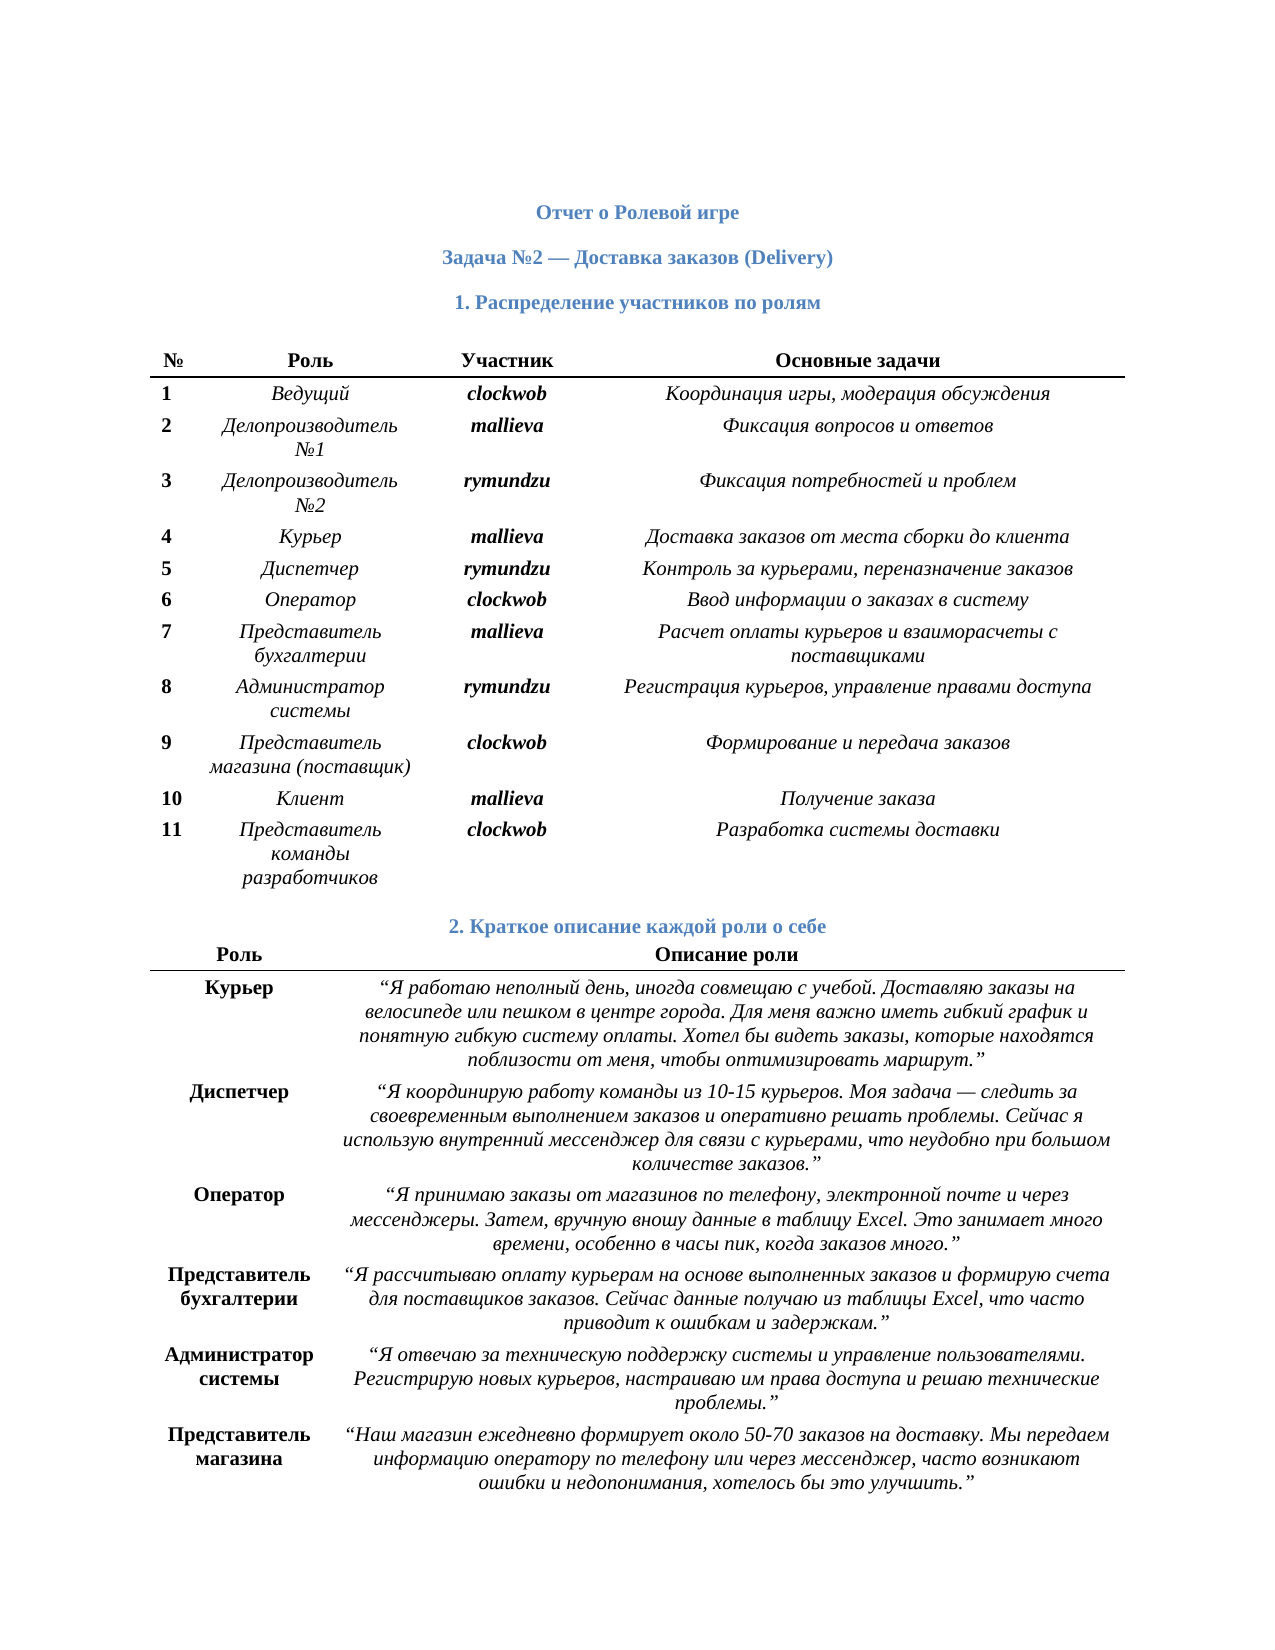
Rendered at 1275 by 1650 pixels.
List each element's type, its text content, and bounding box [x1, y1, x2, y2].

table_cell Фиксация вопросов и ответов [591, 409, 1125, 465]
table_cell Расчет оплаты курьеров и взаиморасчеты с поставщиками [591, 615, 1125, 671]
table_cell Делопроизводитель №2 [197, 465, 423, 520]
table_cell Координация игры, модерация обсуждения [591, 378, 1125, 409]
table_header Роль [197, 344, 423, 376]
subtitle 1. Распределение участников по ролям [150, 290, 1125, 344]
table_cell Представитель магазина (поставщик) [197, 726, 423, 782]
table_cell Регистрация курьеров, управление правами доступа [591, 671, 1125, 726]
table_cell Формирование и передача заказов [591, 726, 1125, 782]
table_cell 1 [150, 378, 197, 409]
table_cell “Я координирую работу команды из 10-15 курьеров. Моя задача — следить за своевременным выполнением заказов и оперативно решать проблемы. Сейчас я использую внутренний мессенджер для связи с курьерами, что неудобно при большом количестве заказов.” [328, 1075, 1125, 1179]
table_cell Контроль за курьерами, переназначение заказов [591, 552, 1125, 583]
table_cell mallieva [424, 782, 591, 813]
table_header Участник [424, 344, 591, 376]
table_header Основные задачи [591, 344, 1125, 376]
table_cell clockwob [424, 584, 591, 615]
table_cell Курьер [150, 971, 328, 1075]
table_cell 5 [150, 552, 197, 583]
table_cell “Наш магазин ежедневно формирует около 50-70 заказов на доставку. Мы передаем информацию оператору по телефону или через мессенджер, часто возникают ошибки и недопонимания, хотелось бы это улучшить.” [328, 1418, 1125, 1497]
table_cell “Я рассчитываю оплату курьерам на основе выполненных заказов и формирую счета для поставщиков заказов. Сейчас данные получаю из таблицы Excel, что часто приводит к ошибкам и задержкам.” [328, 1258, 1125, 1338]
table_cell Доставка заказов от места сборки до клиента [591, 520, 1125, 552]
table_header Роль [150, 938, 328, 969]
table_cell clockwob [424, 814, 591, 893]
table_cell 11 [150, 814, 197, 893]
table_cell Администратор системы [197, 671, 423, 726]
table_cell clockwob [424, 726, 591, 782]
table_cell 2 [150, 409, 197, 465]
subtitle Отчет о Ролевой игре [150, 200, 1125, 224]
table_cell “Я принимаю заказы от магазинов по телефону, электронной почте и через мессенджеры. Затем, вручную вношу данные в таблицу Excel. Это занимает много времени, особенно в часы пик, когда заказов много.” [328, 1179, 1125, 1258]
table_cell “Я работаю неполный день, иногда совмещаю с учебой. Доставляю заказы на велосипеде или пешком в центре города. Для меня важно иметь гибкий график и понятную гибкую систему оплаты. Хотел бы видеть заказы, которые находятся поблизости от меня, чтобы оптимизировать маршрут.” [328, 971, 1125, 1075]
table_cell Диспетчер [197, 552, 423, 583]
table_cell mallieva [424, 409, 591, 465]
subtitle 2. Краткое описание каждой роли о себе [150, 914, 1125, 938]
table_cell 8 [150, 671, 197, 726]
table_cell rymundzu [424, 552, 591, 583]
subtitle Задача №2 — Доставка заказов (Delivery) [150, 245, 1125, 269]
table_cell Представитель магазина [150, 1418, 328, 1497]
table_cell rymundzu [424, 465, 591, 520]
table_cell Разработка системы доставки [591, 814, 1125, 893]
table_cell Оператор [197, 584, 423, 615]
table_cell Фиксация потребностей и проблем [591, 465, 1125, 520]
table_cell Ведущий [197, 378, 423, 409]
table_cell 7 [150, 615, 197, 671]
table_cell 10 [150, 782, 197, 813]
table_cell Ввод информации о заказах в систему [591, 584, 1125, 615]
table_cell 9 [150, 726, 197, 782]
table_cell 4 [150, 520, 197, 552]
table_cell Представитель бухгалтерии [197, 615, 423, 671]
table_cell clockwob [424, 378, 591, 409]
table_cell Курьер [197, 520, 423, 552]
table_cell Представитель команды разработчиков [197, 814, 423, 893]
table_cell 6 [150, 584, 197, 615]
table_header № [150, 344, 197, 376]
table_cell Делопроизводитель №1 [197, 409, 423, 465]
table_cell rymundzu [424, 671, 591, 726]
table_cell Администратор системы [150, 1338, 328, 1418]
table_cell “Я отвечаю за техническую поддержку системы и управление пользователями. Регистрирую новых курьеров, настраиваю им права доступа и решаю технические проблемы.” [328, 1338, 1125, 1418]
table_cell mallieva [424, 615, 591, 671]
table_cell mallieva [424, 520, 591, 552]
table_cell Диспетчер [150, 1075, 328, 1179]
table_cell Клиент [197, 782, 423, 813]
table_cell Получение заказа [591, 782, 1125, 813]
table_cell Оператор [150, 1179, 328, 1258]
table_cell Представитель бухгалтерии [150, 1258, 328, 1338]
table_cell 3 [150, 465, 197, 520]
table_header Описание роли [328, 938, 1125, 969]
